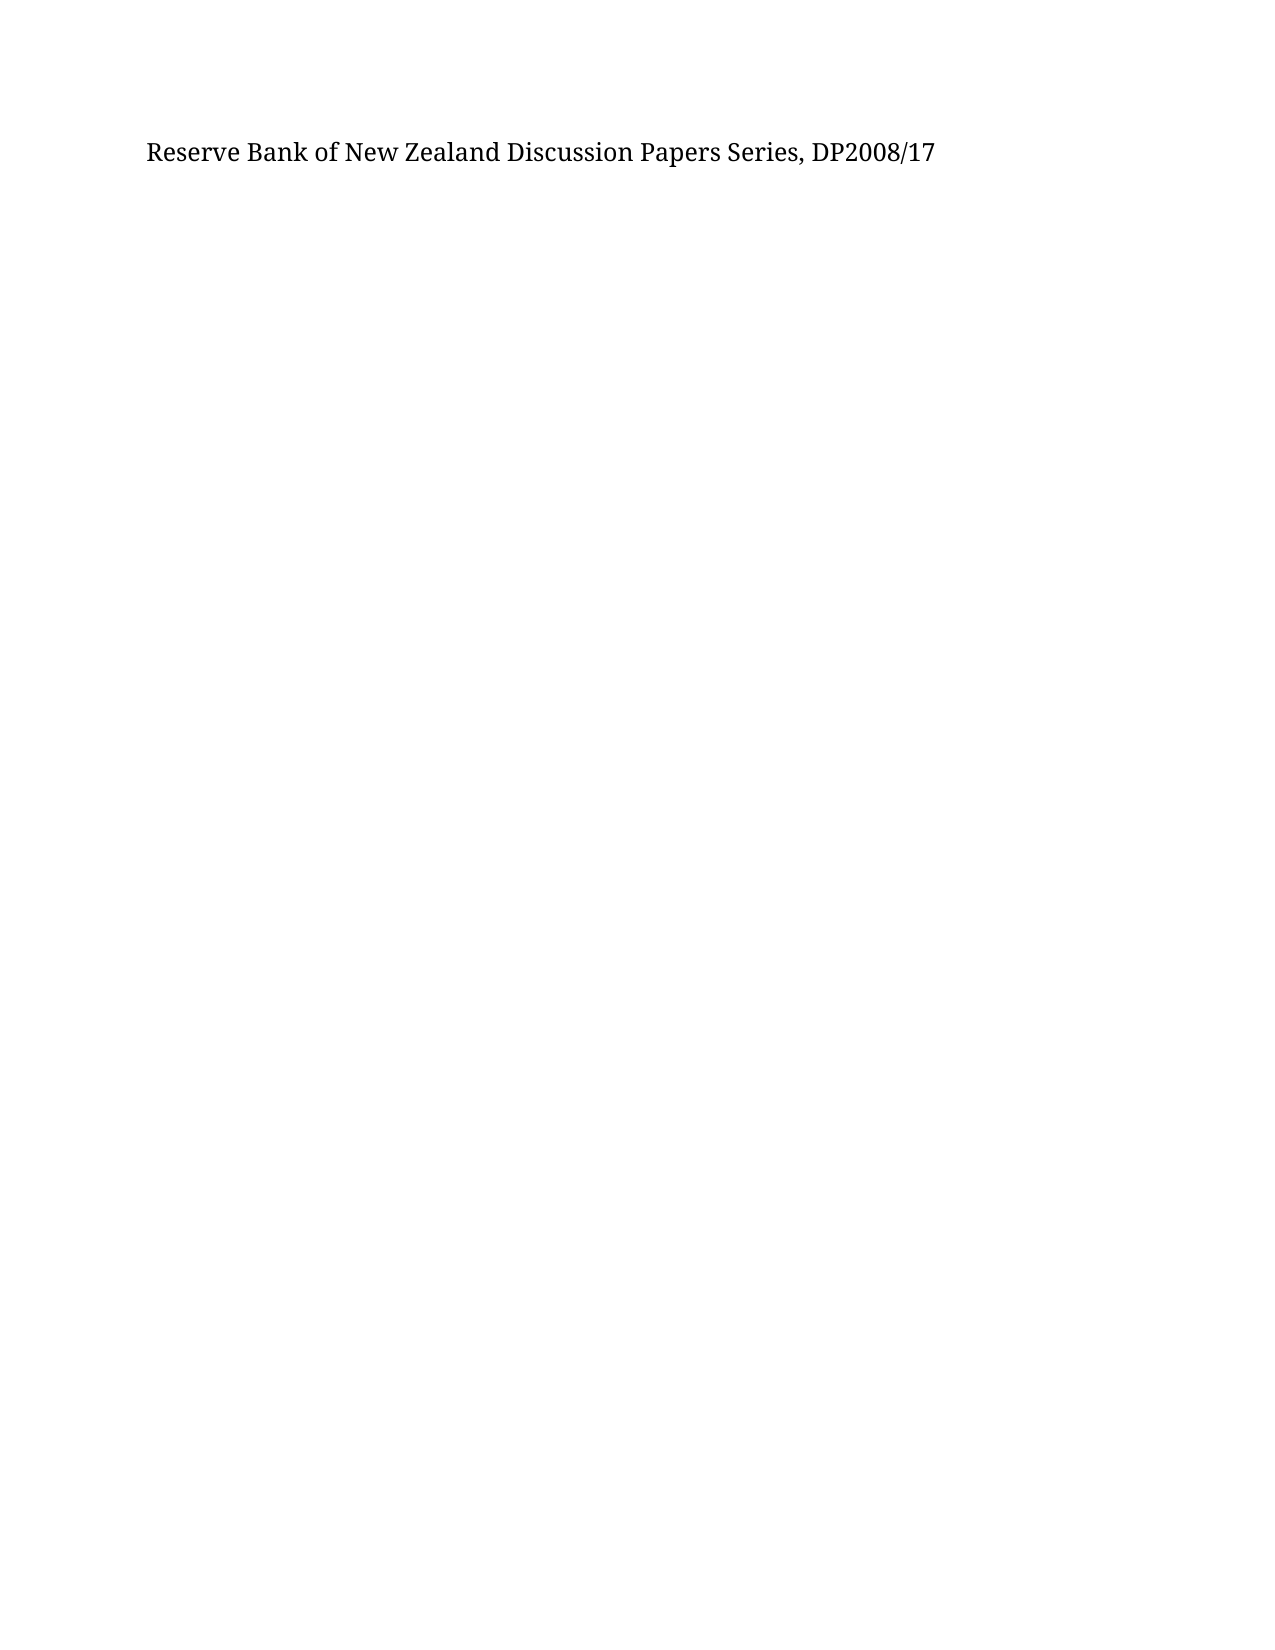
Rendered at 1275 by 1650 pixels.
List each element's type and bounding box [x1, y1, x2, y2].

table_cell [135, 135, 1144, 169]
